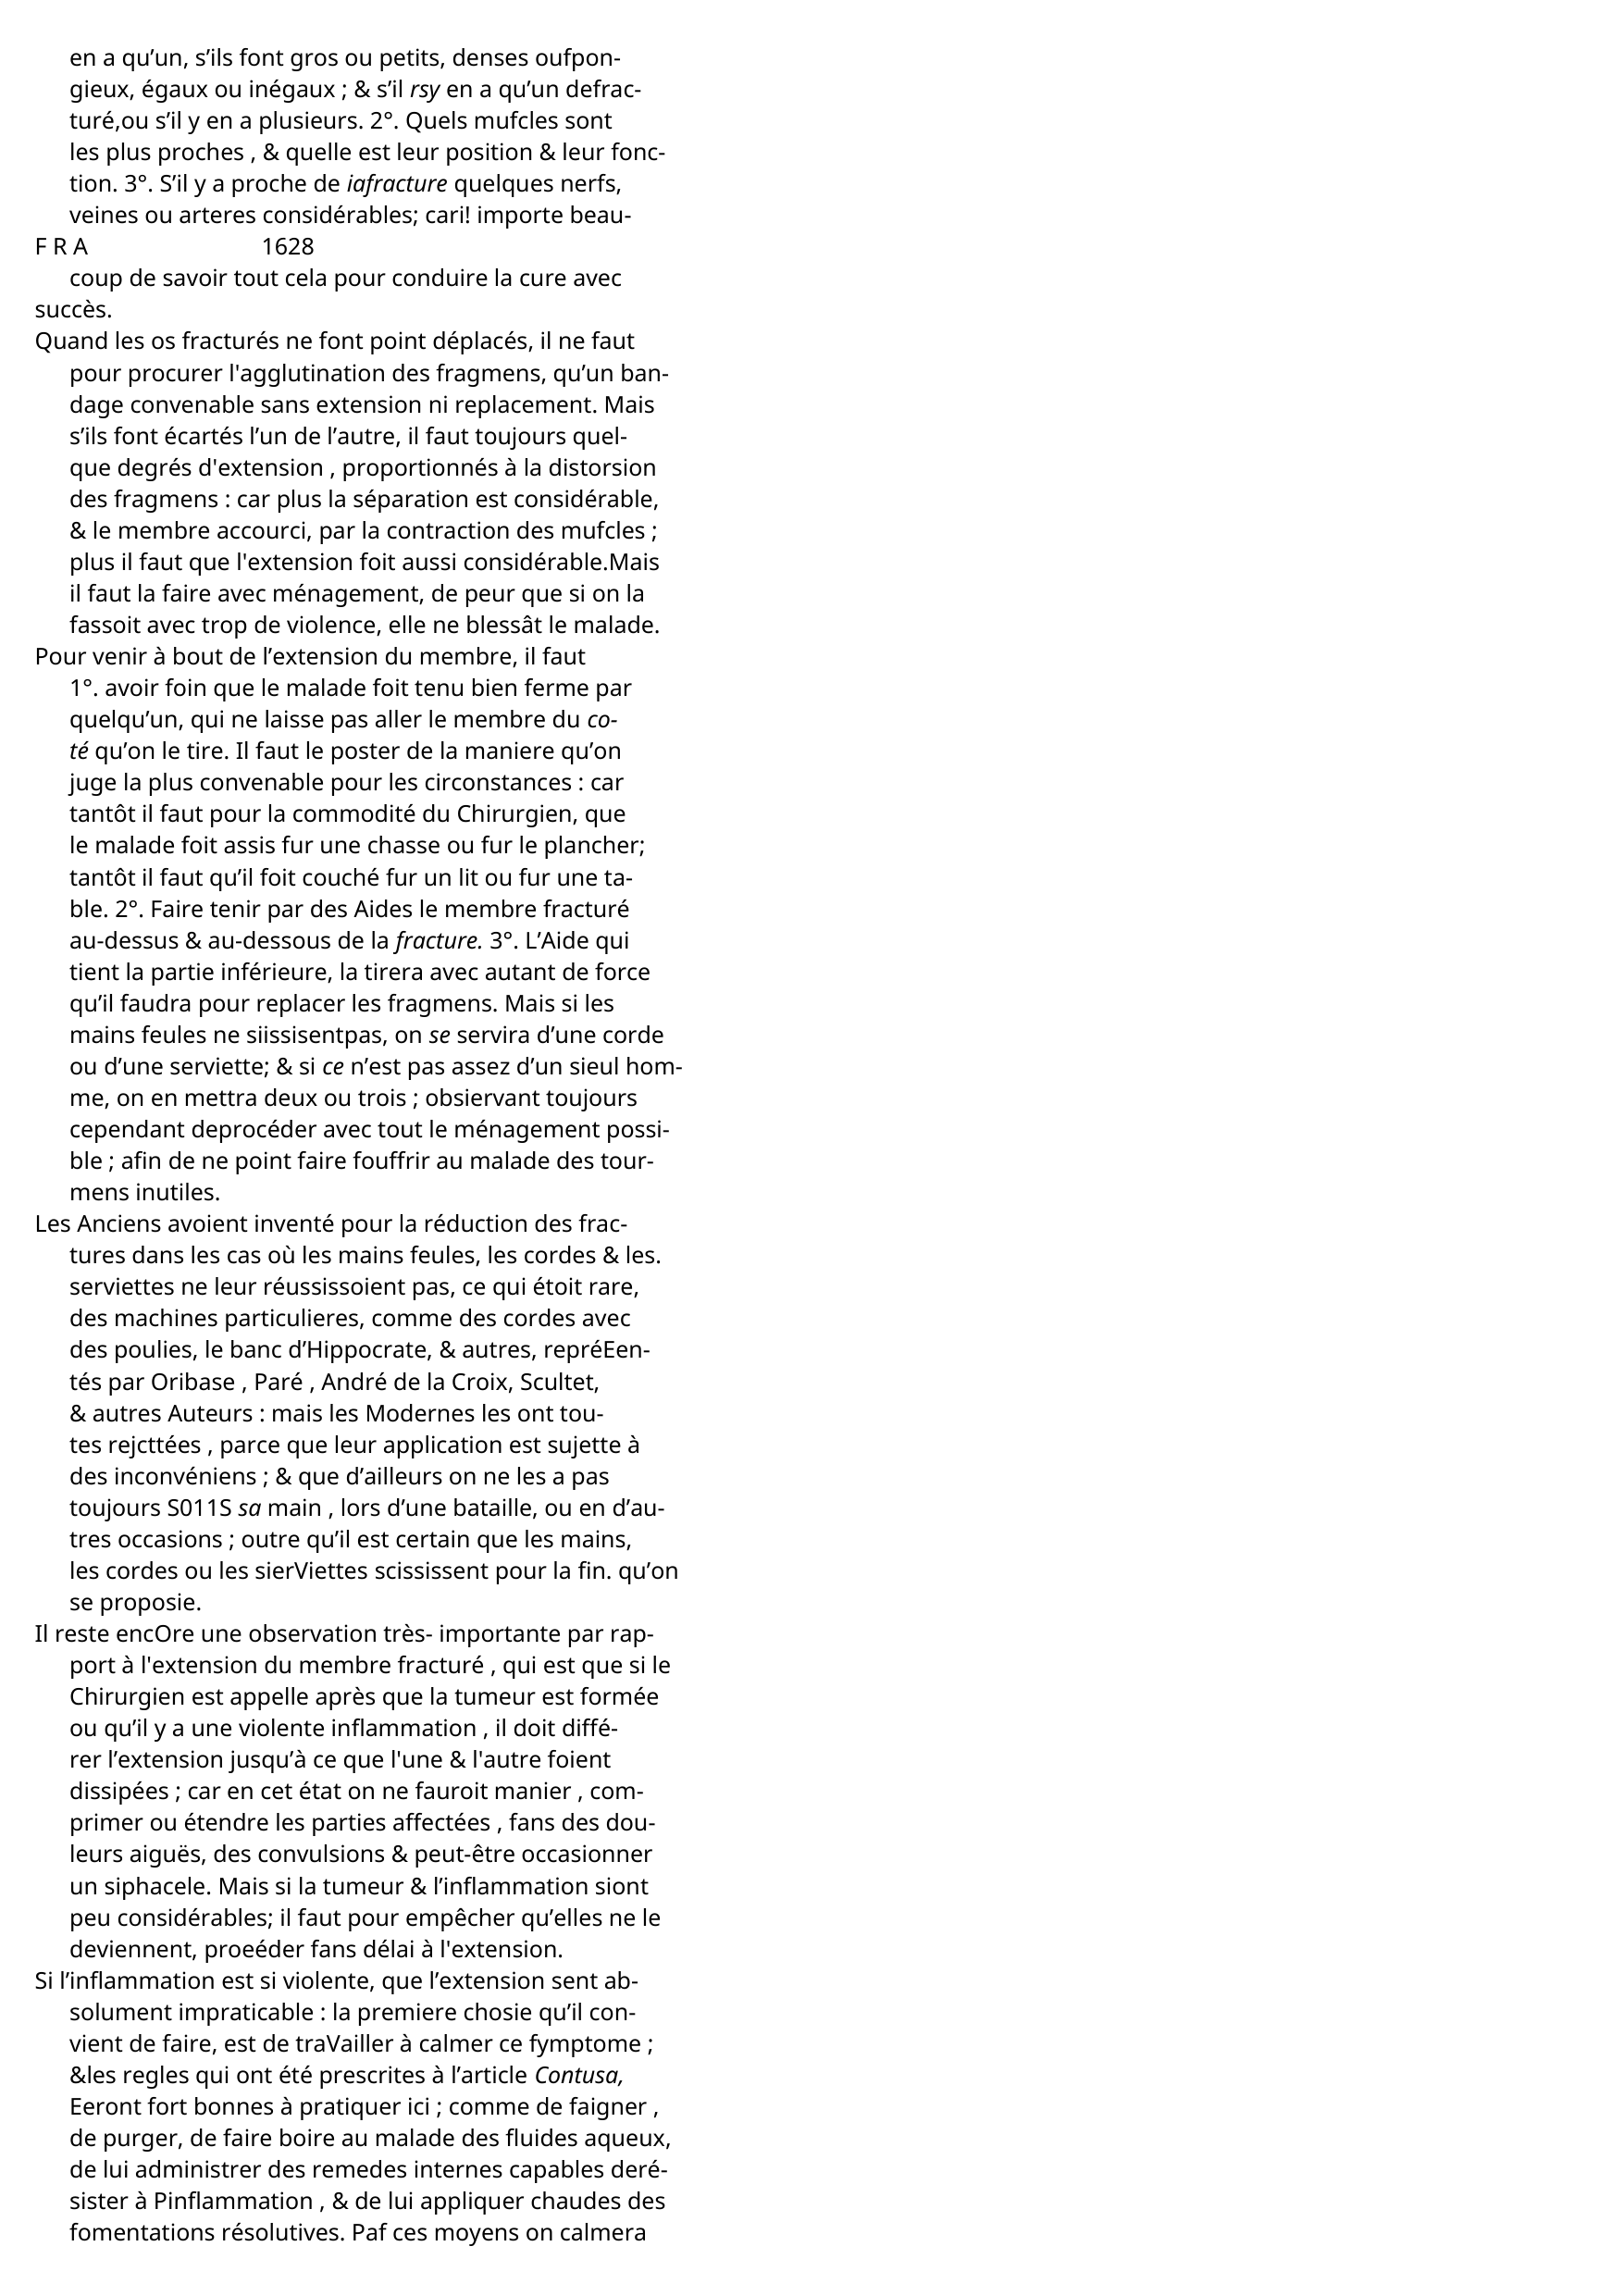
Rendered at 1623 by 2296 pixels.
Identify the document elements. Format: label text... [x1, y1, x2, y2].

text Les Anciens avoient inventé pour la réduction des frac- tures dans les cas où les mains feules, les cordes & les. serviettes ne leur réussissoient pas, ce qui étoit rare, des machines particulieres, comme des cordes avec des poulies, le banc d’Hippocrate, & autres, repréEen- tés par Oribase , Paré , André de la Croix, Scultet, & autres Auteurs : mais les Modernes les ont tou- tes rejcttées , parce que leur application est sujette à des inconvéniens ; & que d’ailleurs on ne les a pas toujours S011S sa main , lors d’une bataille, ou en d’au- tres occasions ; outre qu’il est certain que les mains, les cordes ou les sierViettes scississent pour la fin. qu’on se proposie. [34, 1208, 1588, 1618]
text F R A 1628 [34, 230, 1588, 262]
text Pour venir à bout de l’extension du membre, il faut 1°. avoir foin que le malade foit tenu bien ferme par quelqu’un, qui ne laisse pas aller le membre du co- té qu’on le tire. Il faut le poster de la maniere qu’on juge la plus convenable pour les circonstances : car tantôt il faut pour la commodité du Chirurgien, que le malade foit assis fur une chasse ou fur le plancher; tantôt il faut qu’il foit couché fur un lit ou fur une ta- ble. 2°. Faire tenir par des Aides le membre fracturé au-dessus & au-dessous de la fracture. 3°. L’Aide qui tient la partie inférieure, la tirera avec autant de force qu’il faudra pour replacer les fragmens. Mais si les mains feules ne siissisentpas, on se servira d’une corde ou d’une serviette; & si ce n’est pas assez d’un sieul hom- me, on en mettra deux ou trois ; obsiervant toujours cependant deprocéder avec tout le ménagement possi- ble ; afin de ne point faire fouffrir au malade des tour- mens inutiles. [34, 640, 1588, 1208]
text Il reste encOre une observation très- importante par rap- port à l'extension du membre fracturé , qui est que si le Chirurgien est appelle après que la tumeur est formée ou qu’il y a une violente inflammation , il doit diffé- rer l’extension jusqu’à ce que l'une & l'autre foient dissipées ; car en cet état on ne fauroit manier , com- primer ou étendre les parties affectées , fans des dou- leurs aiguës, des convulsions & peut-être occasionner un siphacele. Mais si la tumeur & l’inflammation siont peu considérables; il faut pour empêcher qu’elles ne le deviennent, proeéder fans délai à l'extension. [34, 1618, 1588, 1964]
text coup de savoir tout cela pour conduire la cure avec succès. [34, 262, 1588, 325]
text Quand les os fracturés ne font point déplacés, il ne faut pour procurer l'agglutination des fragmens, qu’un ban- dage convenable sans extension ni replacement. Mais s’ils font écartés l’un de l’autre, il faut toujours quel- que degrés d'extension , proportionnés à la distorsion des fragmens : car plus la séparation est considérable, & le membre accourci, par la contraction des mufcles ; plus il faut que l'extension foit aussi considérable.Mais il faut la faire avec ménagement, de peur que si on la fassoit avec trop de violence, elle ne blessât le malade. [34, 325, 1588, 640]
